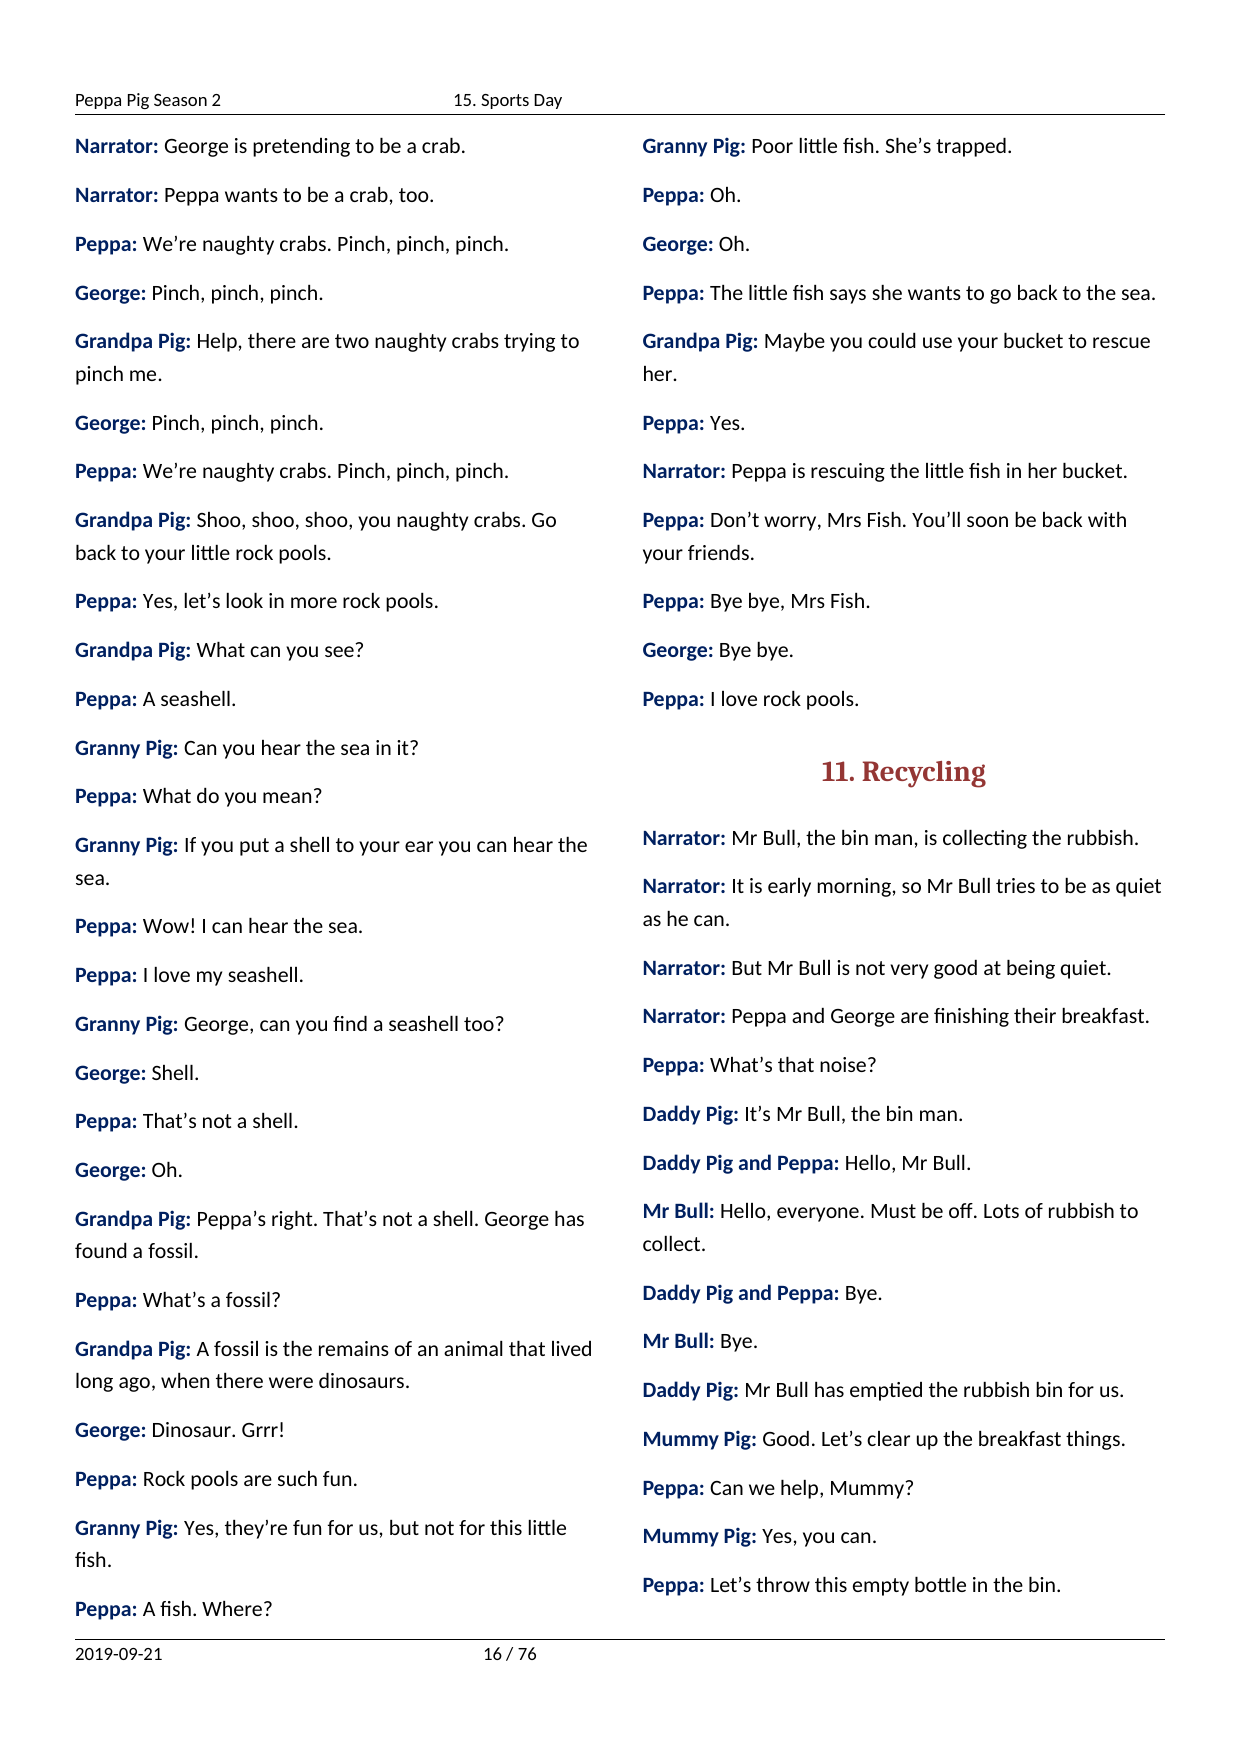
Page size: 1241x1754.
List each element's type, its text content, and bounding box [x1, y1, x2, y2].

text Peppa: We’re naughty crabs. Pinch, pinch, pinch. [75, 455, 598, 487]
text Peppa: Don’t worry, Mrs Fish. You’ll soon be back with your friends. [642, 503, 1165, 568]
text Granny Pig: George, can you find a seashell too? [75, 1007, 598, 1040]
text Peppa: The little fish says she wants to go back to the sea. [642, 276, 1165, 308]
text George: Pinch, pinch, pinch. [75, 406, 598, 438]
text Peppa: I love my seashell. [75, 958, 598, 991]
text Grandpa Pig: Peppa’s right. That’s not a shell. George has found a fossil. [75, 1202, 598, 1267]
text Granny Pig: Yes, they’re fun for us, but not for this little fish. [75, 1511, 598, 1576]
text Narrator: Peppa wants to be a crab, too. [75, 178, 598, 211]
text Peppa: What do you mean? [75, 780, 598, 812]
text George: Shell. [75, 1056, 598, 1088]
text Peppa: Bye bye, Mrs Fish. [642, 585, 1165, 617]
text George: Bye bye. [642, 633, 1165, 666]
text Peppa: What’s a fossil? [75, 1283, 598, 1316]
text Mr Bull: Hello, everyone. Must be off. Lots of rubbish to collect. [642, 1195, 1165, 1260]
text Peppa: A fish. Where? [75, 1592, 598, 1625]
text Grandpa Pig: Shoo, shoo, shoo, you naughty crabs. Go back to your little rock pools. [75, 503, 598, 568]
text Peppa: Wow! I can hear the sea. [75, 910, 598, 942]
text Peppa: What’s that noise? [642, 1048, 1165, 1081]
text Mr Bull: Bye. [642, 1325, 1165, 1357]
text George: Oh. [642, 227, 1165, 260]
text Grandpa Pig: A fossil is the remains of an animal that lived long ago, when there were dinosaurs. [75, 1332, 598, 1397]
text Peppa: Can we help, Mummy? [642, 1471, 1165, 1503]
text Peppa: Yes, let’s look in more rock pools. [75, 585, 598, 617]
text Narrator: George is pretending to be a crab. [75, 130, 598, 162]
text Granny Pig: If you put a shell to your ear you can hear the sea. [75, 828, 598, 893]
text Grandpa Pig: Help, there are two naughty crabs trying to pinch me. [75, 325, 598, 390]
text Daddy Pig: It’s Mr Bull, the bin man. [642, 1097, 1165, 1130]
text Daddy Pig and Peppa: Hello, Mr Bull. [642, 1146, 1165, 1178]
text George: Oh. [75, 1153, 598, 1186]
text Mummy Pig: Good. Let’s clear up the breakfast things. [642, 1422, 1165, 1455]
text Narrator: Mr Bull, the bin man, is collecting the rubbish. [642, 821, 1165, 853]
text George: Pinch, pinch, pinch. [75, 276, 598, 308]
text Peppa: Yes. [642, 406, 1165, 438]
text Peppa: We’re naughty crabs. Pinch, pinch, pinch. [75, 227, 598, 260]
text Narrator: It is early morning, so Mr Bull tries to be as quiet as he can. [642, 870, 1165, 935]
text Daddy Pig and Peppa: Bye. [642, 1276, 1165, 1308]
text George: Dinosaur. Grrr! [75, 1413, 598, 1446]
text Peppa: That’s not a shell. [75, 1105, 598, 1137]
text Daddy Pig: Mr Bull has emptied the rubbish bin for us. [642, 1373, 1165, 1406]
text Peppa: Oh. [642, 178, 1165, 211]
text Peppa: Let’s throw this empty bottle in the bin. [642, 1568, 1165, 1601]
text Narrator: Peppa is rescuing the little fish in her bucket. [642, 455, 1165, 487]
text Grandpa Pig: What can you see? [75, 633, 598, 666]
text Peppa: I love rock pools. [642, 682, 1165, 715]
text Grandpa Pig: Maybe you could use your bucket to rescue her. [642, 325, 1165, 390]
text Granny Pig: Poor little fish. She’s trapped. [642, 130, 1165, 162]
text Peppa: Rock pools are such fun. [75, 1462, 598, 1495]
text Narrator: Peppa and George are finishing their breakfast. [642, 1000, 1165, 1032]
text Mummy Pig: Yes, you can. [642, 1520, 1165, 1552]
text Peppa: A seashell. [75, 682, 598, 715]
text Granny Pig: Can you hear the sea in it? [75, 731, 598, 763]
text Narrator: But Mr Bull is not very good at being quiet. [642, 951, 1165, 983]
title 11. Recycling [642, 740, 1165, 805]
